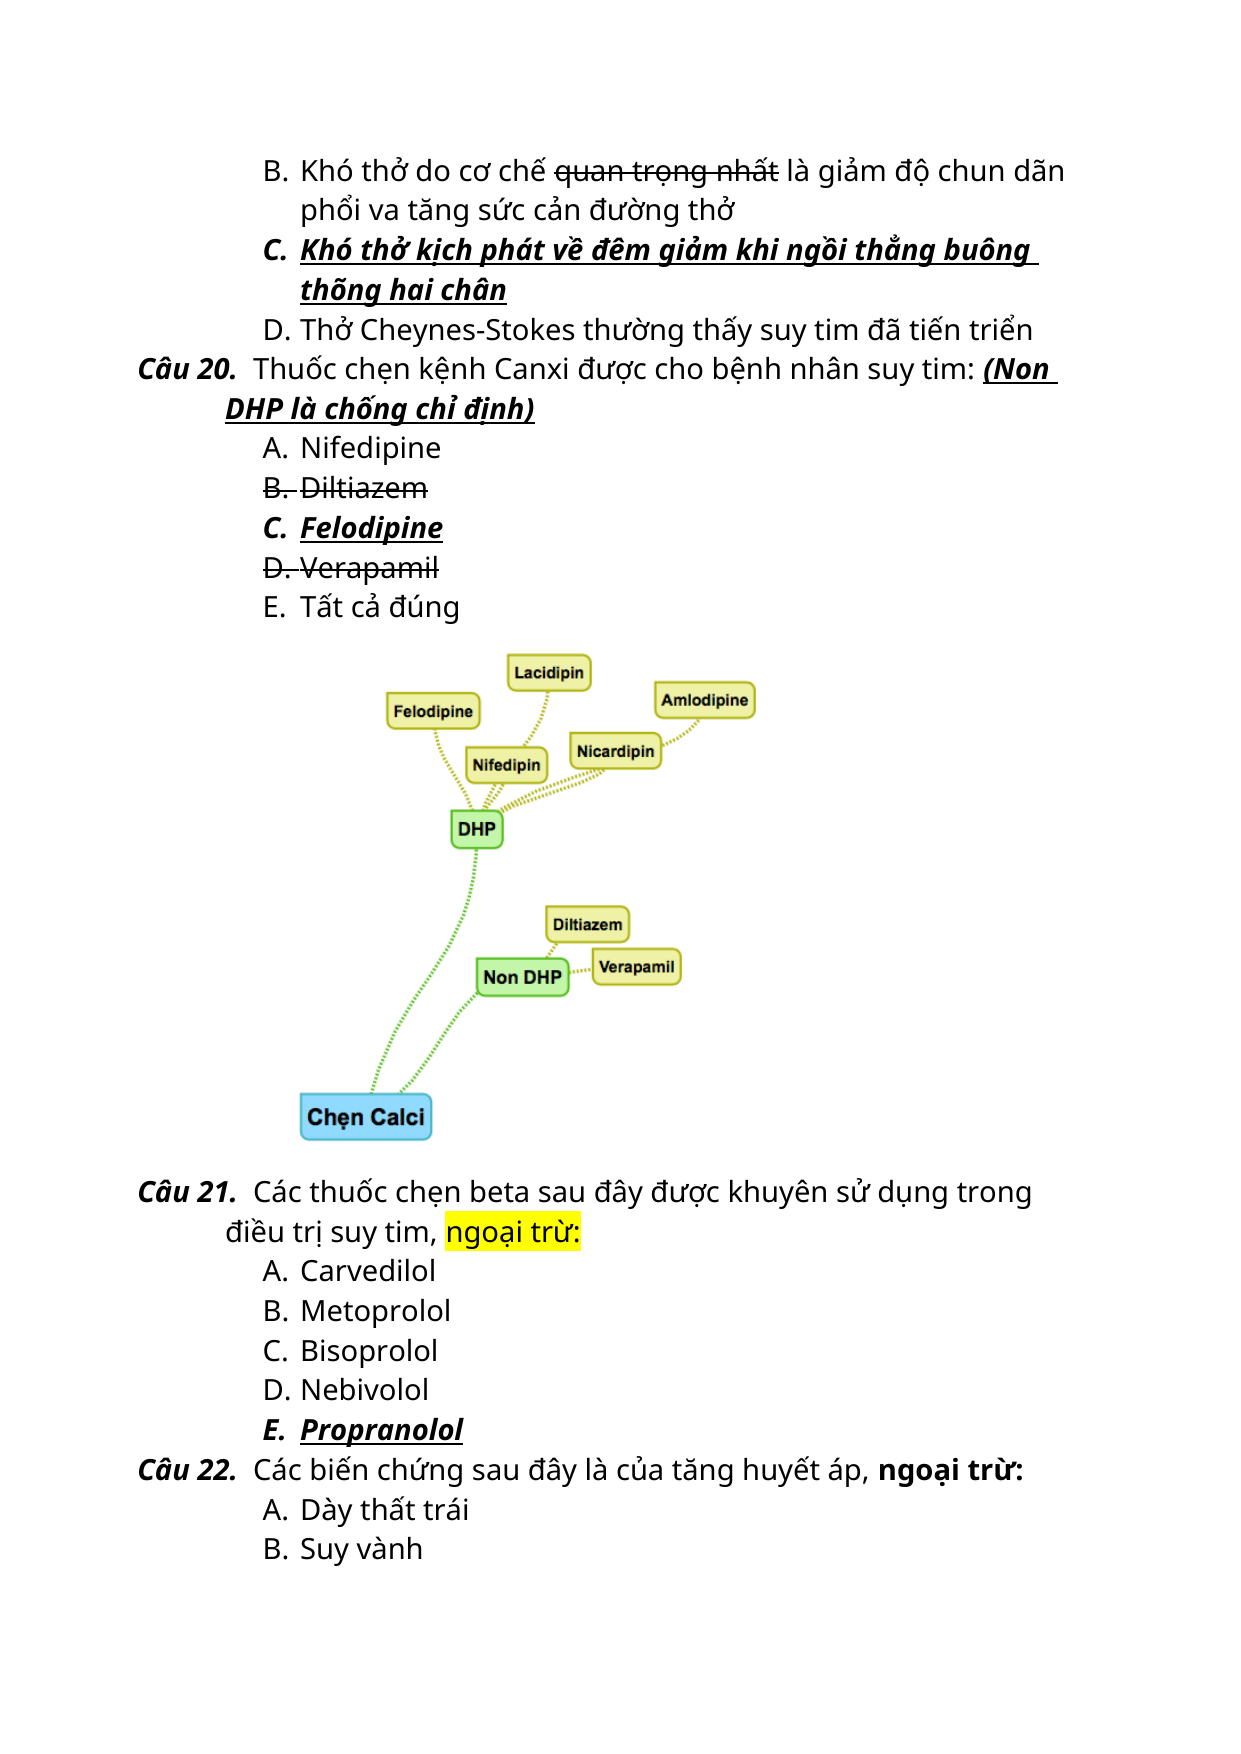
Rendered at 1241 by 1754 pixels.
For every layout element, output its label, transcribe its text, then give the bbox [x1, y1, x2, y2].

list Tất cả đúng [262, 587, 1090, 626]
list Thuốc chẹn kệnh Canxi được cho bệnh nhân suy tim: (Non DHP là chống chỉ định) [187, 348, 1090, 428]
list Nebivolol [262, 1370, 1090, 1409]
list Nifedipine [262, 428, 1090, 467]
list Propranolol [262, 1409, 1090, 1449]
list Suy vành [262, 1528, 1090, 1568]
list Carvedilol [262, 1251, 1090, 1290]
list Felodipine [262, 507, 1090, 547]
list Thở Cheynes-Stokes thường thấy suy tim đã tiến triển [262, 309, 1090, 348]
list Bisoprolol [262, 1330, 1090, 1370]
list Diltiazem [262, 467, 1090, 507]
list Các biến chứng sau đây là của tăng huyết áp, ngoại trừ: [187, 1449, 1090, 1489]
list Các thuốc chẹn beta sau đây được khuyên sử dụng trong điều trị suy tim, ngoại trừ: [187, 1171, 1090, 1251]
list Khó thở kịch phát về đêm giảm khi ngồi thẳng buông thõng hai chân [262, 229, 1090, 309]
picture [225, 626, 789, 1172]
list Khó thở do cơ chế quan trọng nhất là giảm độ chun dãn phổi va tăng sức cản đường thở [262, 150, 1090, 229]
list Dày thất trái [262, 1489, 1090, 1528]
list Metoprolol [262, 1290, 1090, 1330]
list Verapamil [262, 547, 1090, 587]
